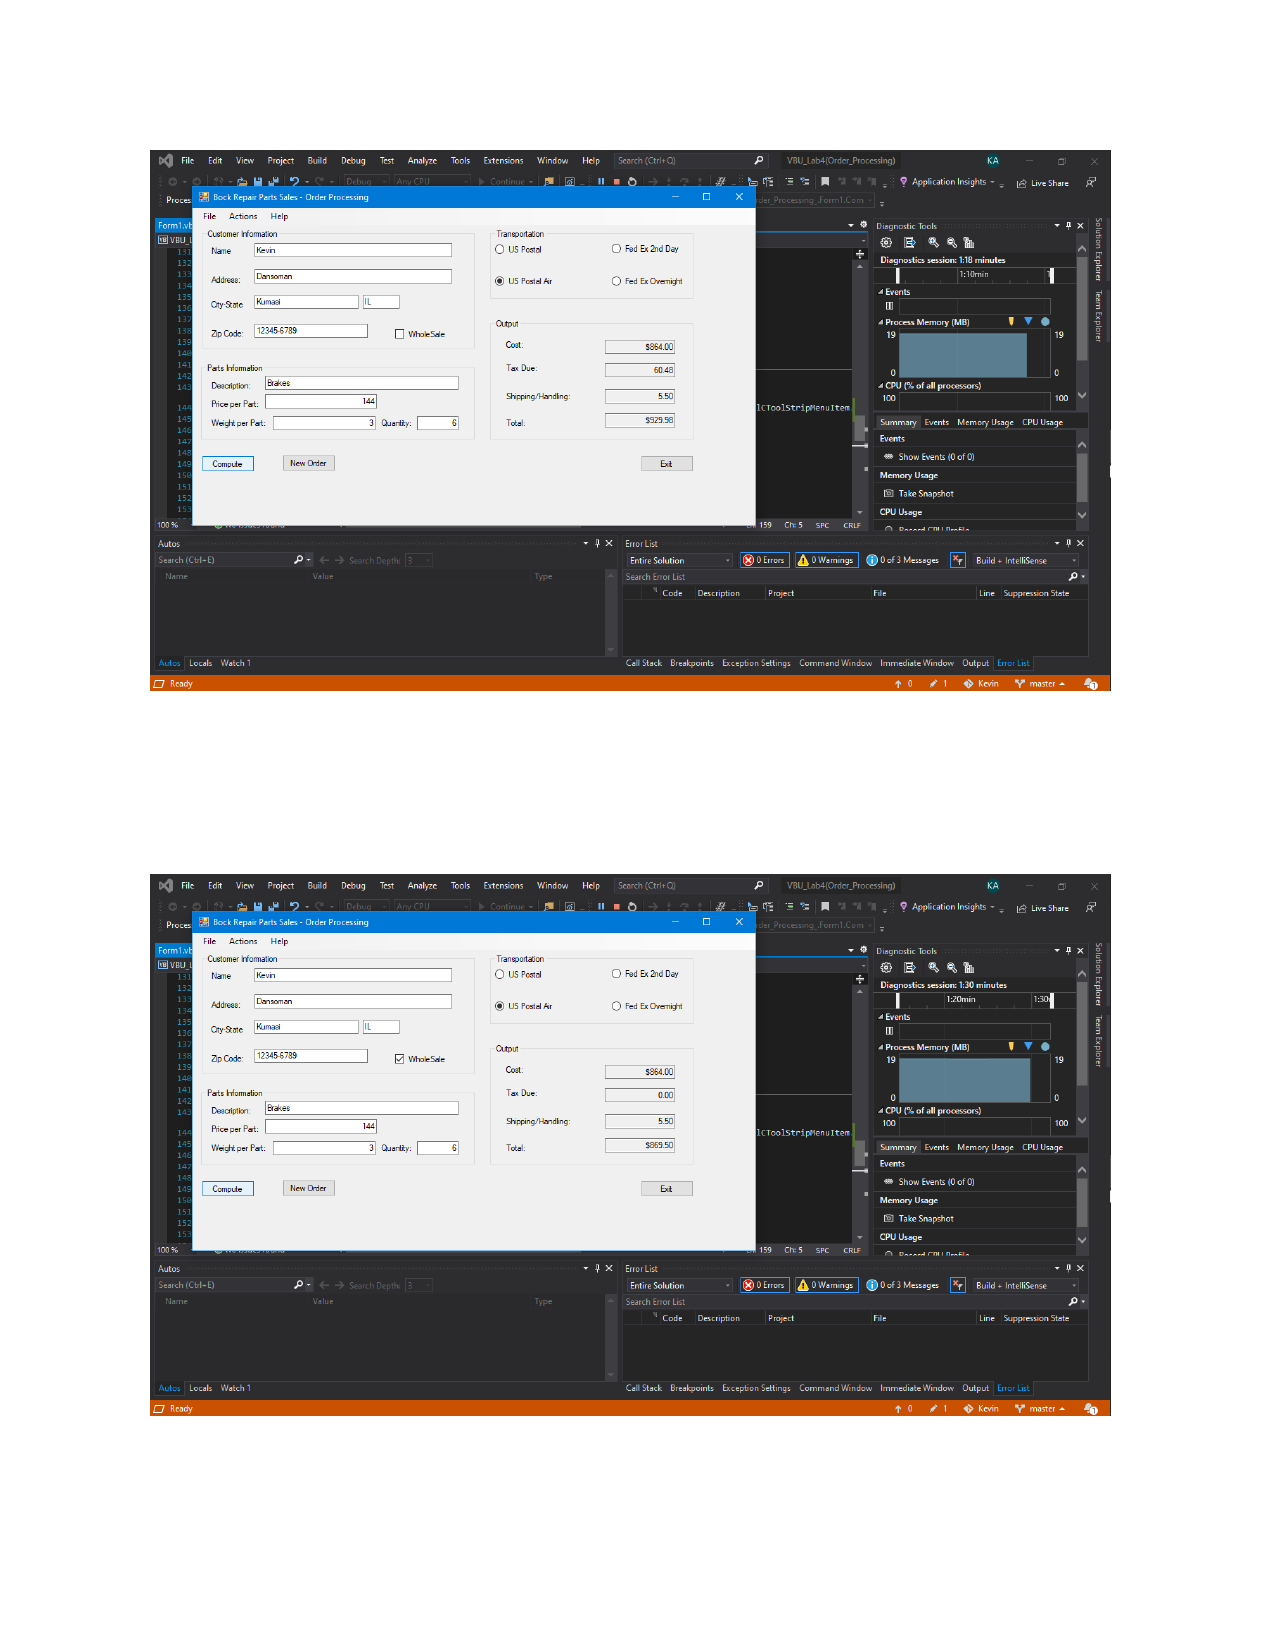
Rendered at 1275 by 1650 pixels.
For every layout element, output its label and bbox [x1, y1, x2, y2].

picture [150, 874, 1111, 1416]
picture [150, 150, 1111, 691]
